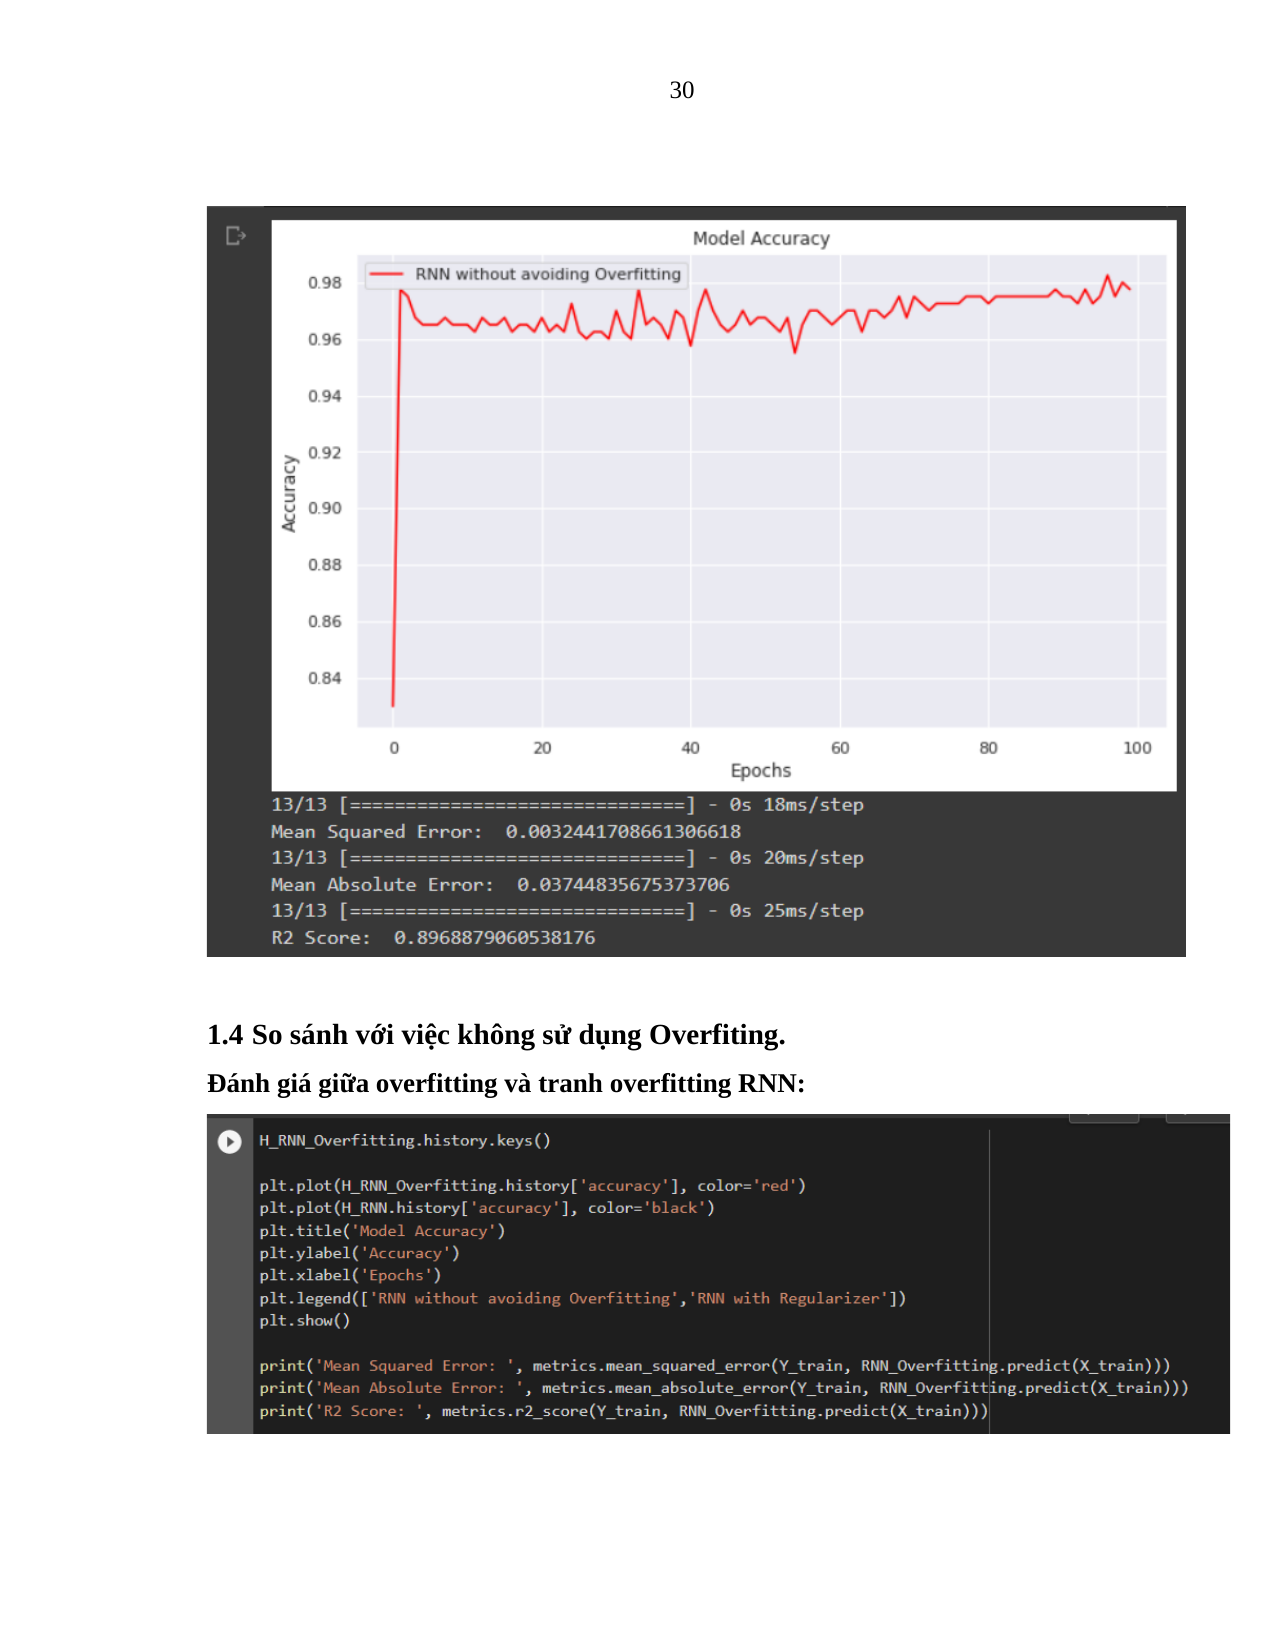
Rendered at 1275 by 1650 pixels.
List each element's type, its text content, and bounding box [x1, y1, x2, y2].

list So sánh với việc không sử dụng Overfiting. [207, 1017, 1157, 1051]
picture [206, 1114, 1231, 1434]
picture [206, 206, 1186, 957]
text Đánh giá giữa overfitting và tranh overfitting RNN: [207, 1068, 1157, 1099]
